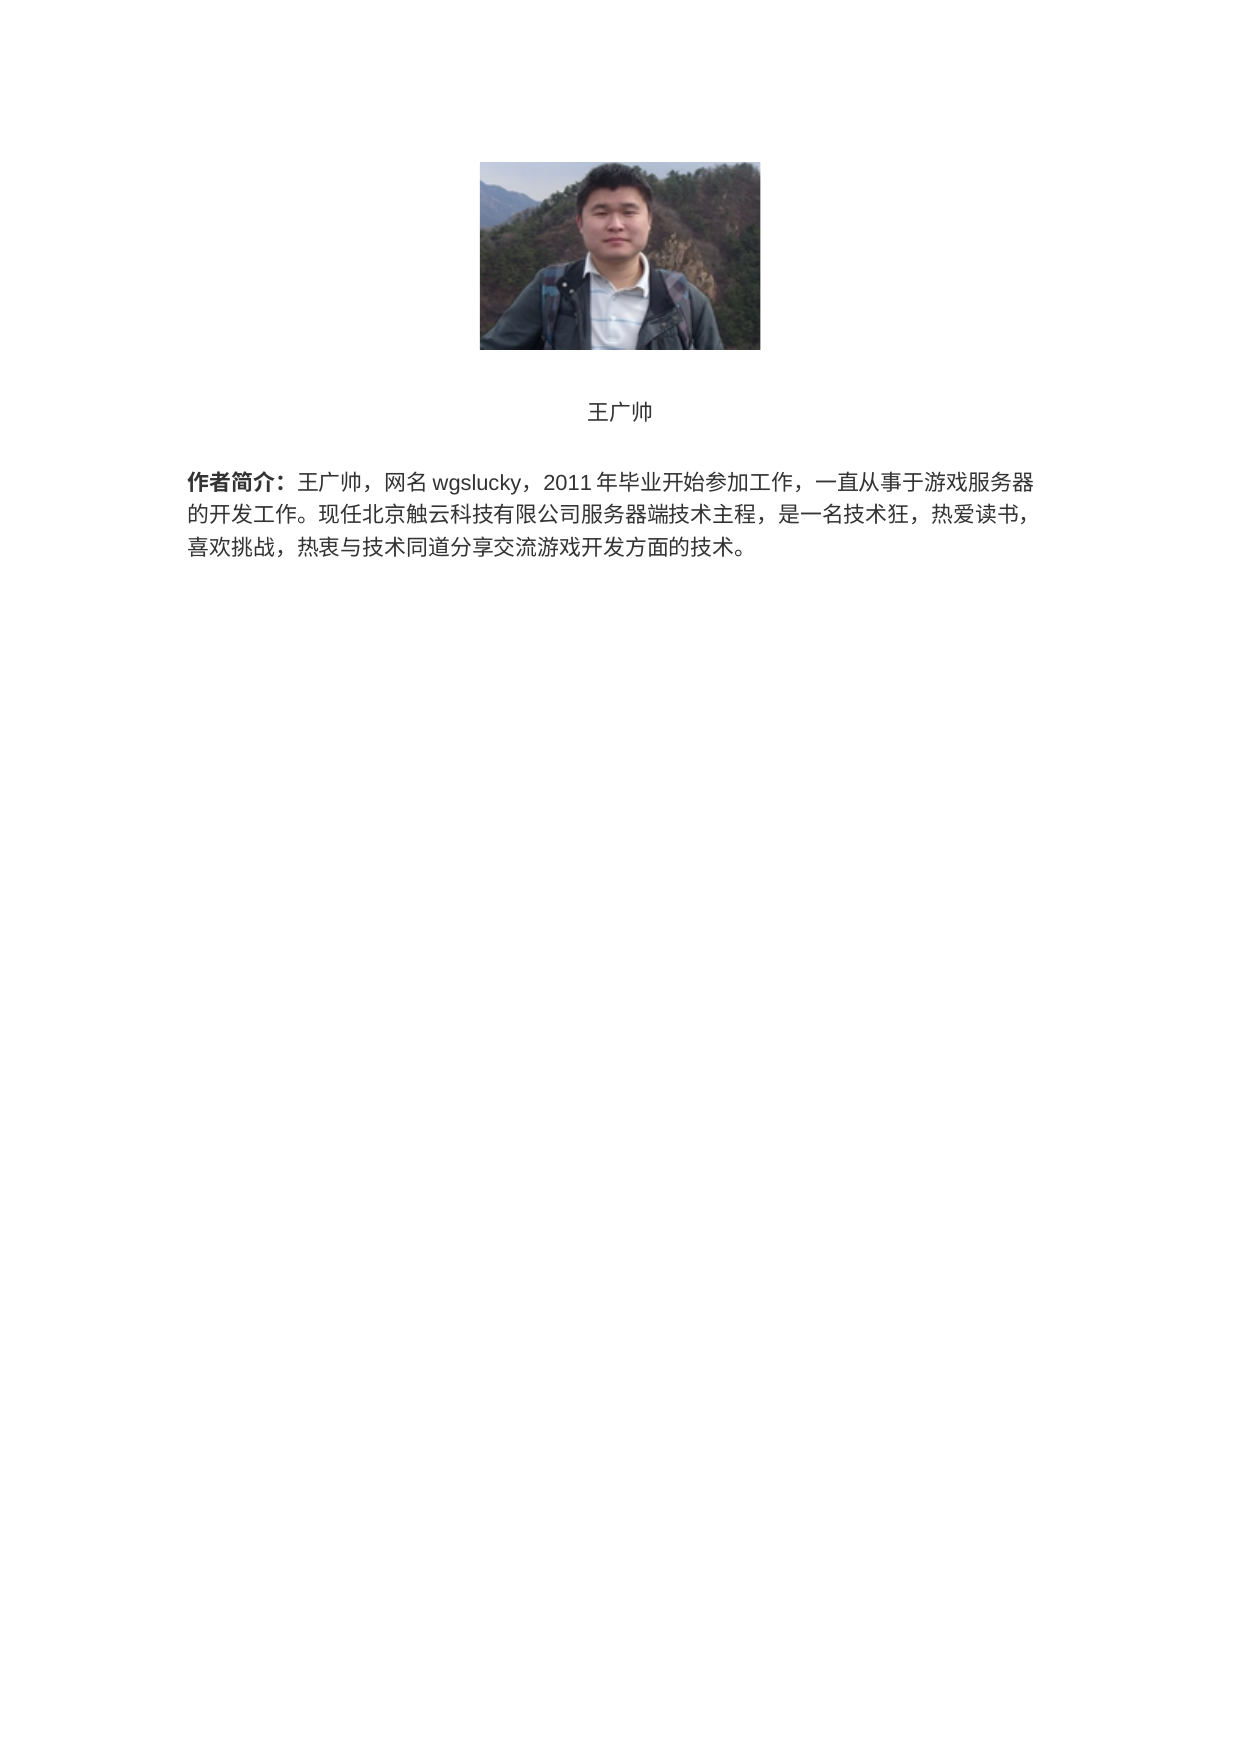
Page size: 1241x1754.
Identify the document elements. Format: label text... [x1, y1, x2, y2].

text 作者简介：王广帅，网名wgslucky，2011年毕业开始参加工作，一直从事于游戏服务器的开发工作。现任北京触云科技有限公司服务器端技术主程，是一名技术狂，热爱读书，喜欢挑战，热衷与技术同道分享交流游戏开发方面的技术。 [187, 464, 1053, 562]
text 王广帅 [187, 394, 1053, 427]
picture [479, 162, 761, 350]
